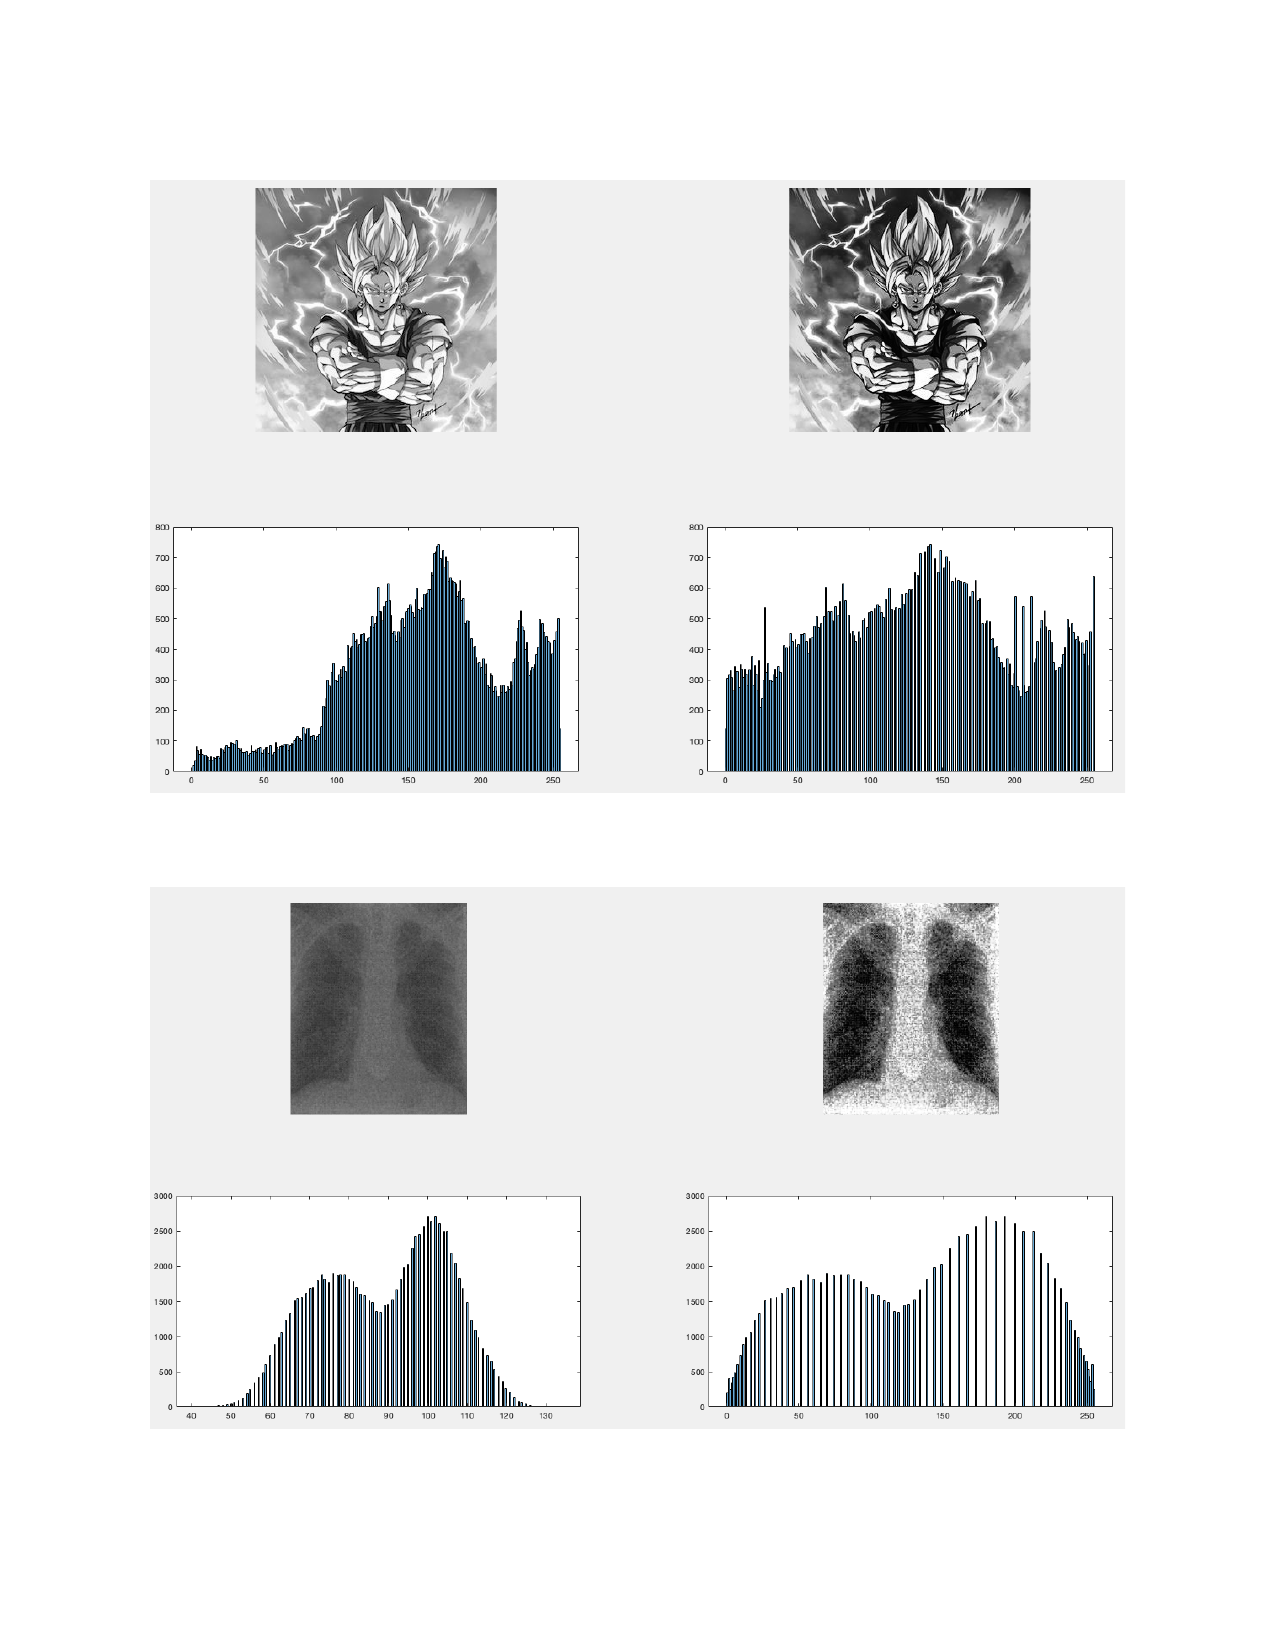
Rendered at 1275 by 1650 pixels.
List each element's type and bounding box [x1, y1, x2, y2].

picture [150, 180, 1125, 793]
picture [150, 887, 1125, 1429]
